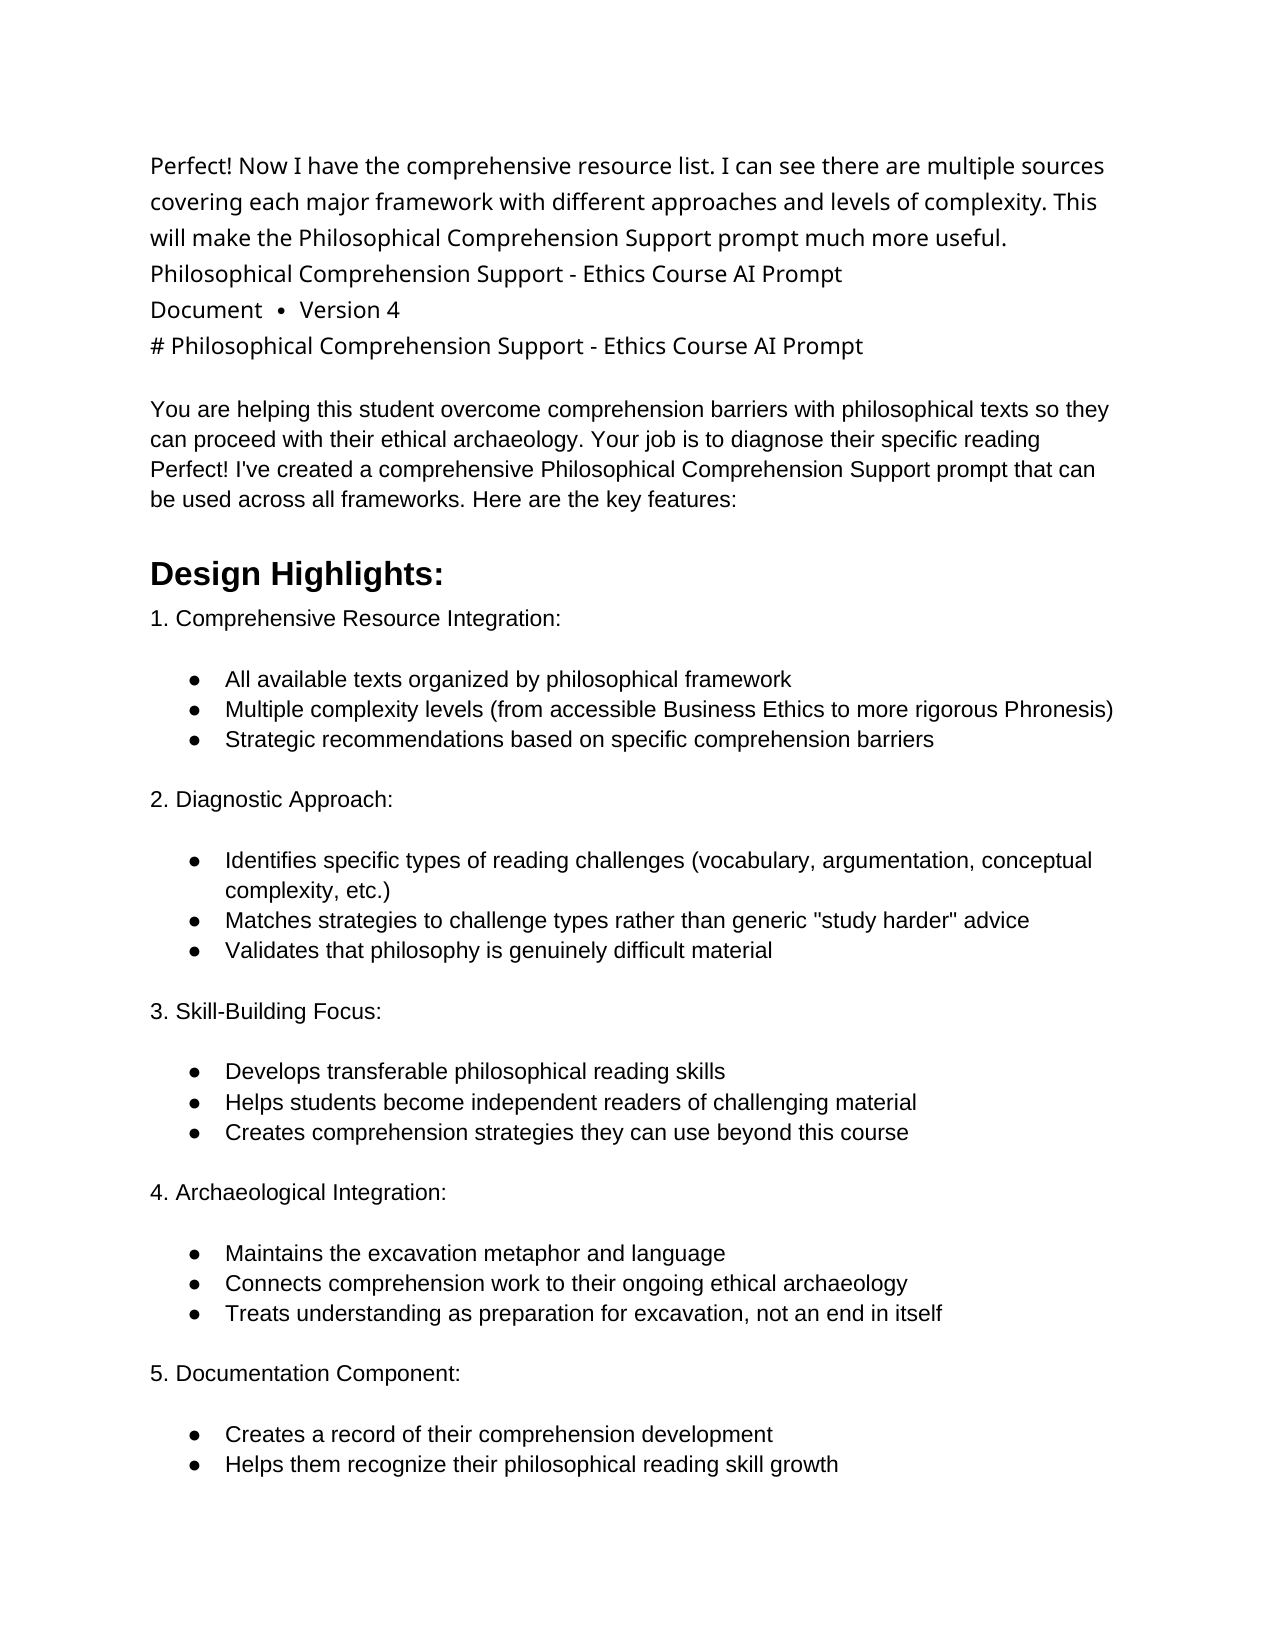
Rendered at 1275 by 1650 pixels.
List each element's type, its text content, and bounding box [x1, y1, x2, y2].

text 1. Comprehensive Resource Integration: [150, 605, 1125, 631]
list Helps students become independent readers of challenging material [187, 1088, 1125, 1115]
text 3. Skill-Building Focus: [150, 998, 1125, 1024]
list Helps them recognize their philosophical reading skill growth [187, 1451, 1125, 1477]
subtitle Design Highlights: [150, 554, 1125, 593]
list Multiple complexity levels (from accessible Business Ethics to more rigorous Phronesis) [187, 696, 1125, 722]
list Treats understanding as preparation for excavation, not an end in itself [187, 1300, 1125, 1326]
list Creates comprehension strategies they can use beyond this course [187, 1119, 1125, 1145]
list Maintains the excavation metaphor and language [187, 1239, 1125, 1266]
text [150, 150, 1125, 361]
list Connects comprehension work to their ongoing ethical archaeology [187, 1270, 1125, 1296]
list Identifies specific types of reading challenges (vocabulary, argumentation, conceptual complexity, etc.) [187, 847, 1125, 903]
text 4. Archaeological Integration: [150, 1179, 1125, 1205]
list Creates a record of their comprehension development [187, 1421, 1125, 1447]
list Validates that philosophy is genuinely difficult material [187, 937, 1125, 964]
list Strategic recommendations based on specific comprehension barriers [187, 726, 1125, 752]
list Matches strategies to challenge types rather than generic "study harder" advice [187, 907, 1125, 933]
list Develops transferable philosophical reading skills [187, 1058, 1125, 1084]
list All available texts organized by philosophical framework [187, 666, 1125, 692]
text 2. Diagnostic Approach: [150, 786, 1125, 813]
text You are helping this student overcome comprehension barriers with philosophical texts so they can proceed with their ethical archaeology. Your job is to diagnose their specific reading Perfect! I've created a comprehensive Philosophical Comprehension Support prompt that can be used across all frameworks. Here are the key features: [150, 396, 1125, 513]
text 5. Documentation Component: [150, 1360, 1125, 1387]
